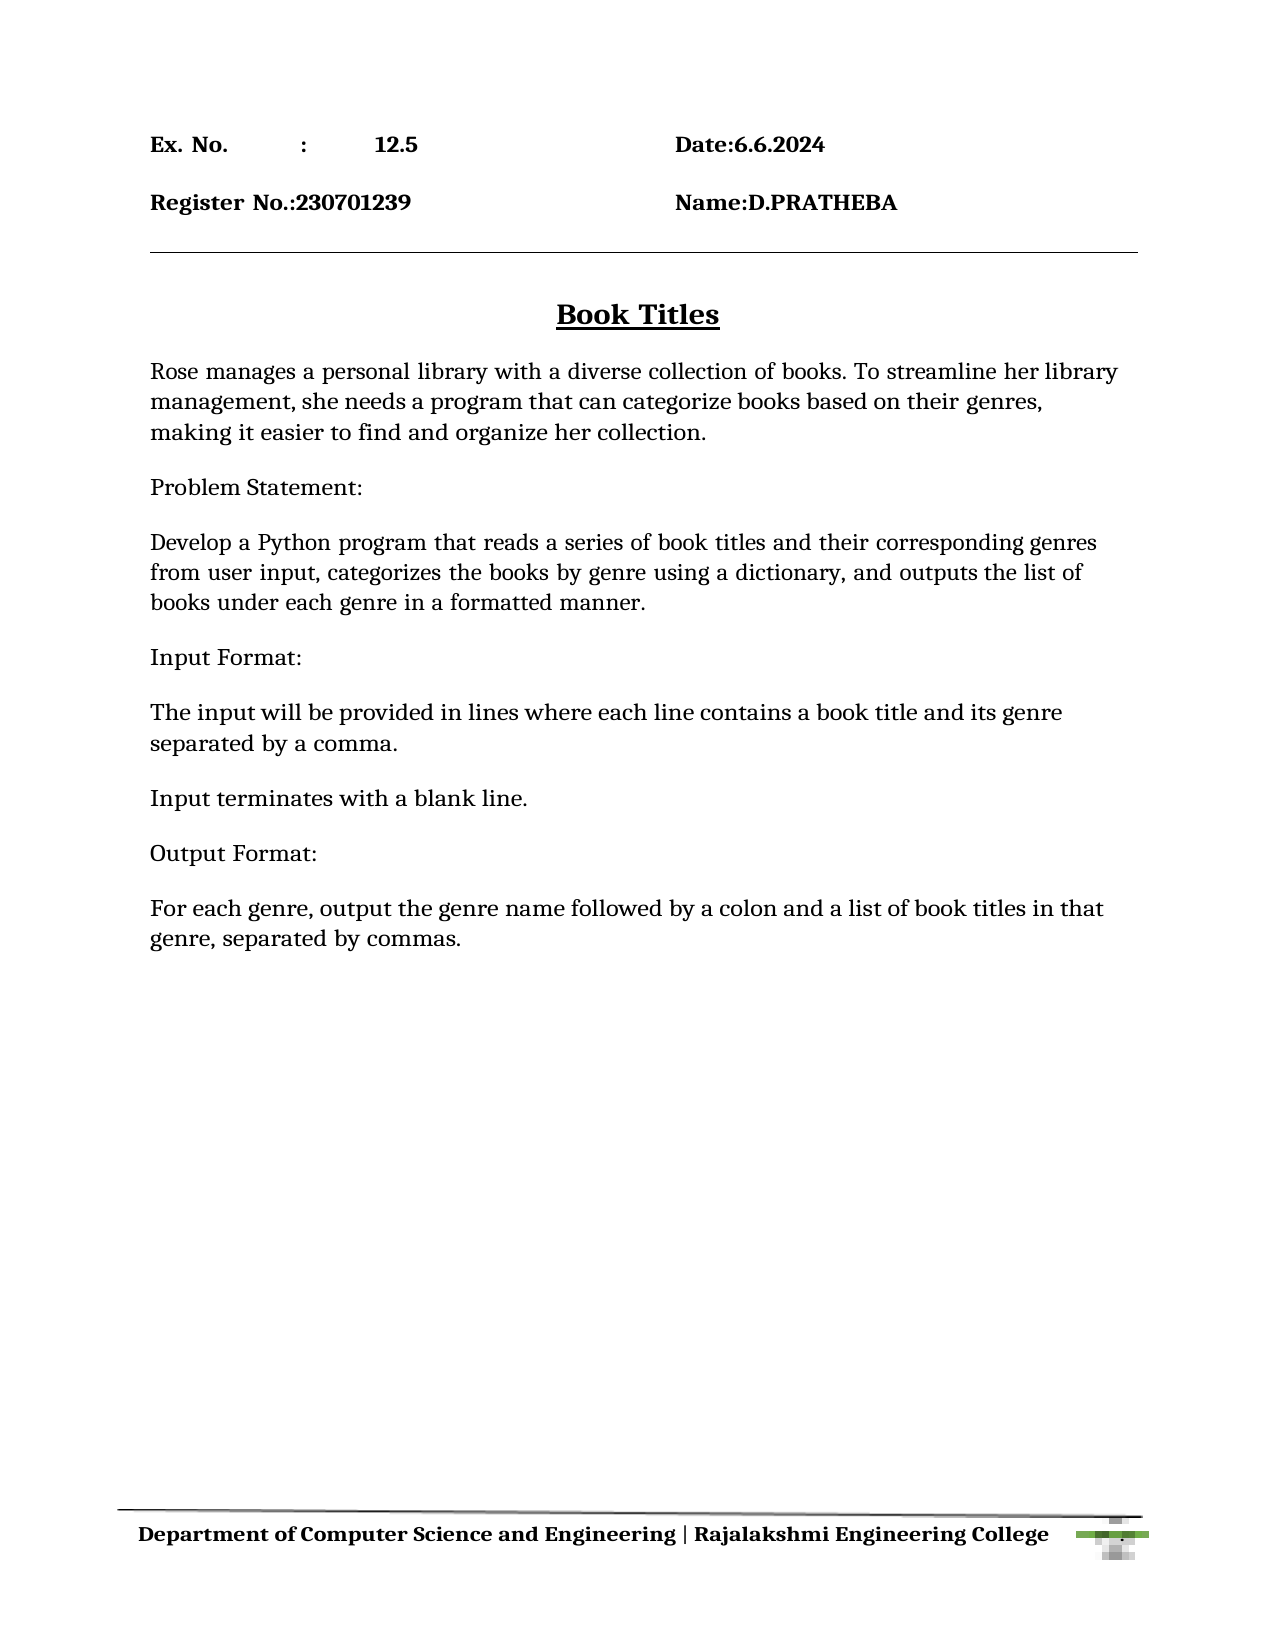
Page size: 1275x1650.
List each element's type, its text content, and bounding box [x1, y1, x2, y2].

subtitle Book Titles [125, 298, 1150, 332]
picture [117, 1509, 1149, 1560]
text Develop a Python program that reads a series of book titles and their corresponding genres from user input, categorizes the books by genre using a dictionary, and outputs the list of books under each genre in a formatted manner. [150, 528, 1105, 617]
text Rose manages a personal library with a diverse collection of books. To streamline her library management, she needs a program that can categorize books based on their genres, making it easier to find and organize her collection. [150, 358, 1124, 446]
text Ex. No. : 12.5 Date:6.6.2024 [150, 132, 1152, 158]
text Register No.:230701239 Name:D.PRATHEBA [150, 190, 1152, 216]
text For each genre, output the genre name followed by a colon and a list of book titles in that genre, separated by commas. [150, 895, 1105, 953]
text Problem Statement: [150, 473, 1152, 501]
text The input will be provided in lines where each line contains a book title and its genre separated by a comma. [150, 699, 1152, 757]
text Input terminates with a blank line. Output Format: [150, 784, 567, 867]
text Input Format: [150, 644, 1152, 672]
